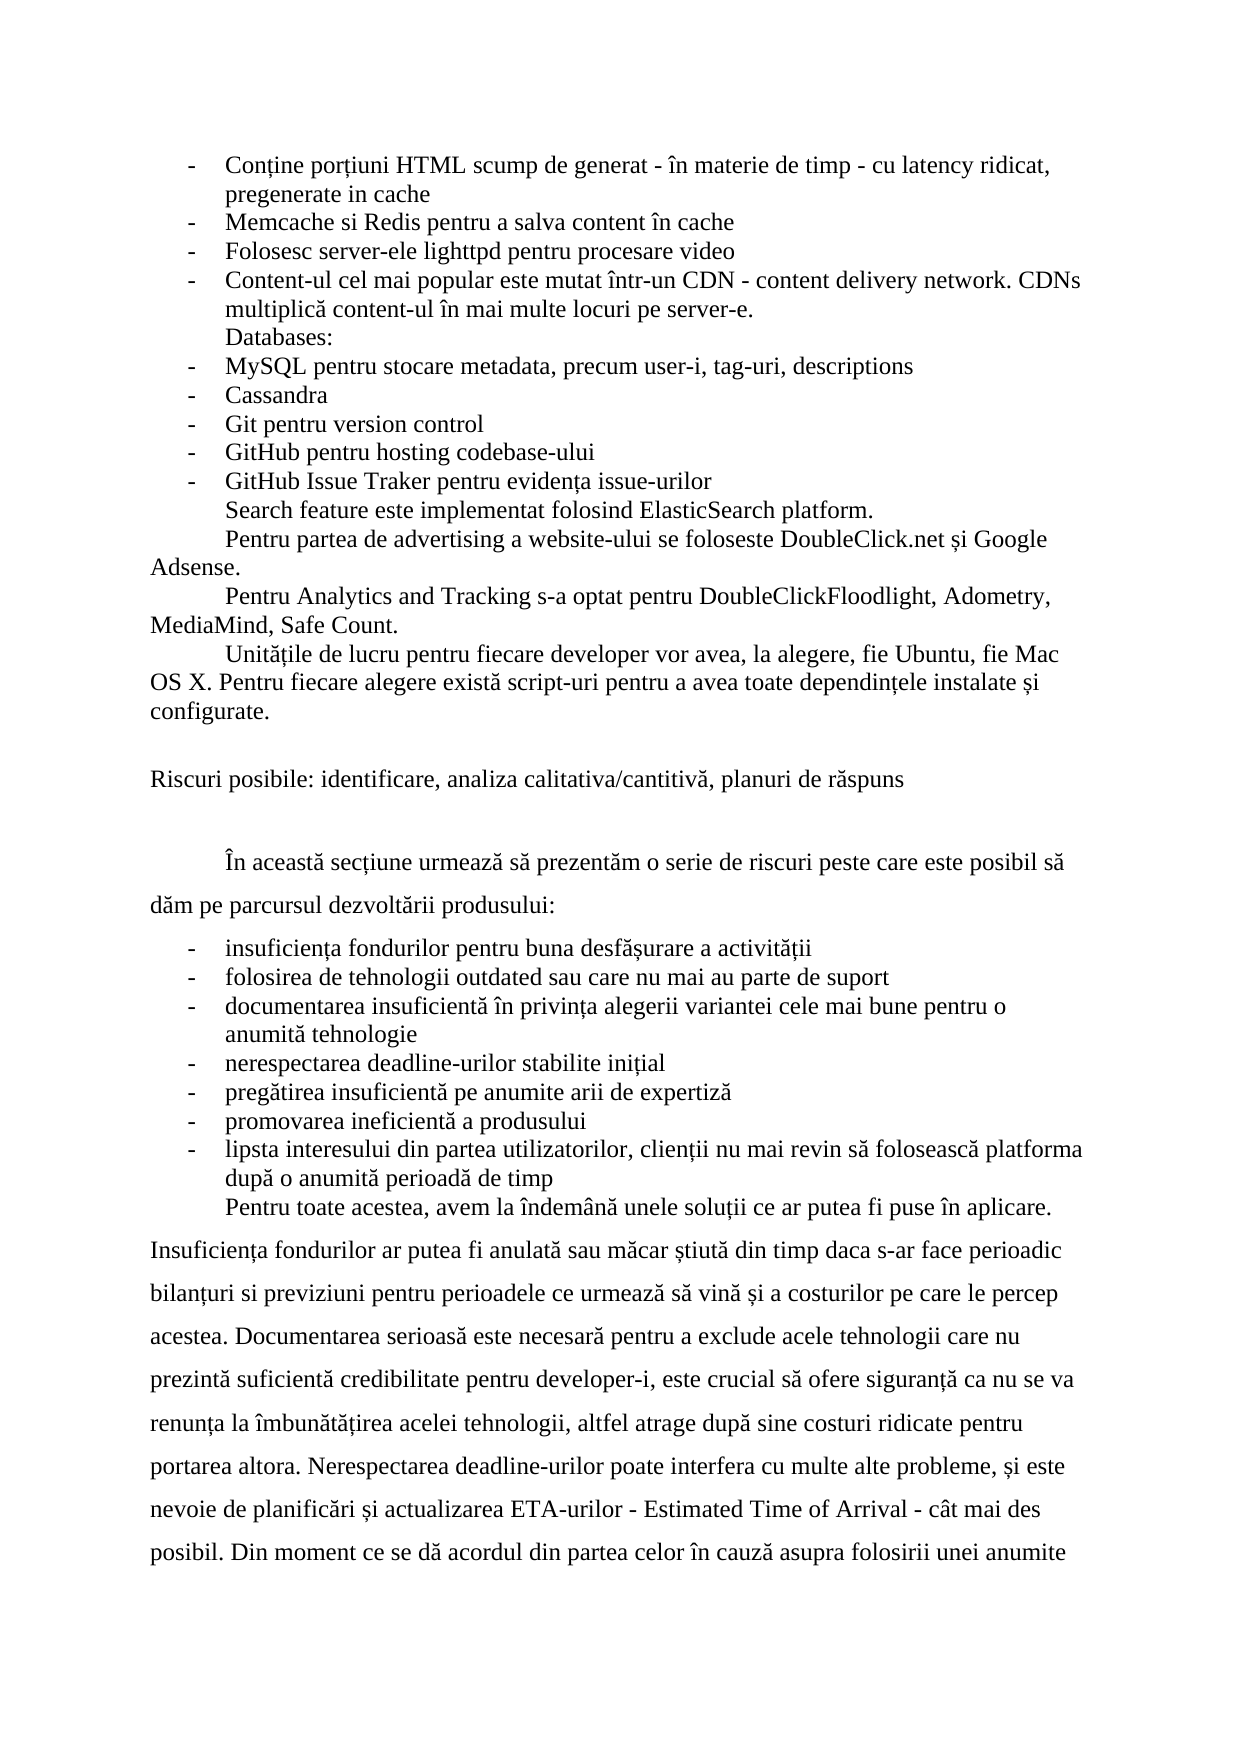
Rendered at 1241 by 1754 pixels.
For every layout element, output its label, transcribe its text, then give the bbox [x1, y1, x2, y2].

list Cassandra [187, 380, 1090, 409]
text În această secțiune urmează să prezentăm o serie de riscuri peste care este posibil să [150, 847, 1090, 876]
list nerespectarea deadline-urilor stabilite inițial [187, 1048, 1090, 1077]
text Pentru Analytics and Tracking s-a optat pentru DoubleClickFloodlight, Adometry, MediaMind, Safe Count. [150, 581, 1090, 639]
text Riscuri posibile: identificare, analiza calitativa/cantitivă, planuri de răspuns [150, 764, 1090, 793]
list pregătirea insuficientă pe anumite arii de expertiză [187, 1077, 1090, 1106]
list promovarea ineficientă a produsului [187, 1106, 1090, 1134]
text Unitățile de lucru pentru fiecare developer vor avea, la alegere, fie Ubuntu, fie Mac OS X. Pentru fiecare alegere există script-uri pentru a avea toate dependințele instalate și configurate. [150, 639, 1090, 725]
list GitHub Issue Traker pentru evidența issue-urilor [187, 466, 1090, 495]
list folosirea de tehnologii outdated sau care nu mai au parte de suport [187, 962, 1090, 991]
text dăm pe parcursul dezvoltării produsului: [150, 890, 1090, 919]
text Search feature este implementat folosind ElasticSearch platform. [150, 495, 1090, 524]
list Content-ul cel mai popular este mutat într-un CDN - content delivery network. CDNs multiplică content-ul în mai multe locuri pe server-e. [187, 265, 1090, 322]
list documentarea insuficientă în privința alegerii variantei cele mai bune pentru o anumită tehnologie [187, 991, 1090, 1048]
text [150, 1235, 1090, 1566]
text Databases: [150, 322, 1090, 351]
list Memcache si Redis pentru a salva content în cache [187, 207, 1090, 236]
list Git pentru version control [187, 409, 1090, 437]
list MySQL pentru stocare metadata, precum user-i, tag-uri, descriptions [187, 351, 1090, 380]
list lipsta interesului din partea utilizatorilor, clienții nu mai revin să folosească platforma după o anumită perioadă de timp [187, 1134, 1090, 1192]
text Pentru toate acestea, avem la îndemână unele soluții ce ar putea fi puse în aplicare. [150, 1192, 1090, 1221]
text Pentru partea de advertising a website-ului se foloseste DoubleClick.net și Google Adsense. [150, 524, 1090, 581]
list GitHub pentru hosting codebase-ului [187, 437, 1090, 466]
list insuficiența fondurilor pentru buna desfășurare a activității [187, 933, 1090, 962]
list Conține porțiuni HTML scump de generat - în materie de timp - cu latency ridicat, pregenerate in cache [187, 150, 1090, 207]
list Folosesc server-ele lighttpd pentru procesare video [187, 236, 1090, 265]
